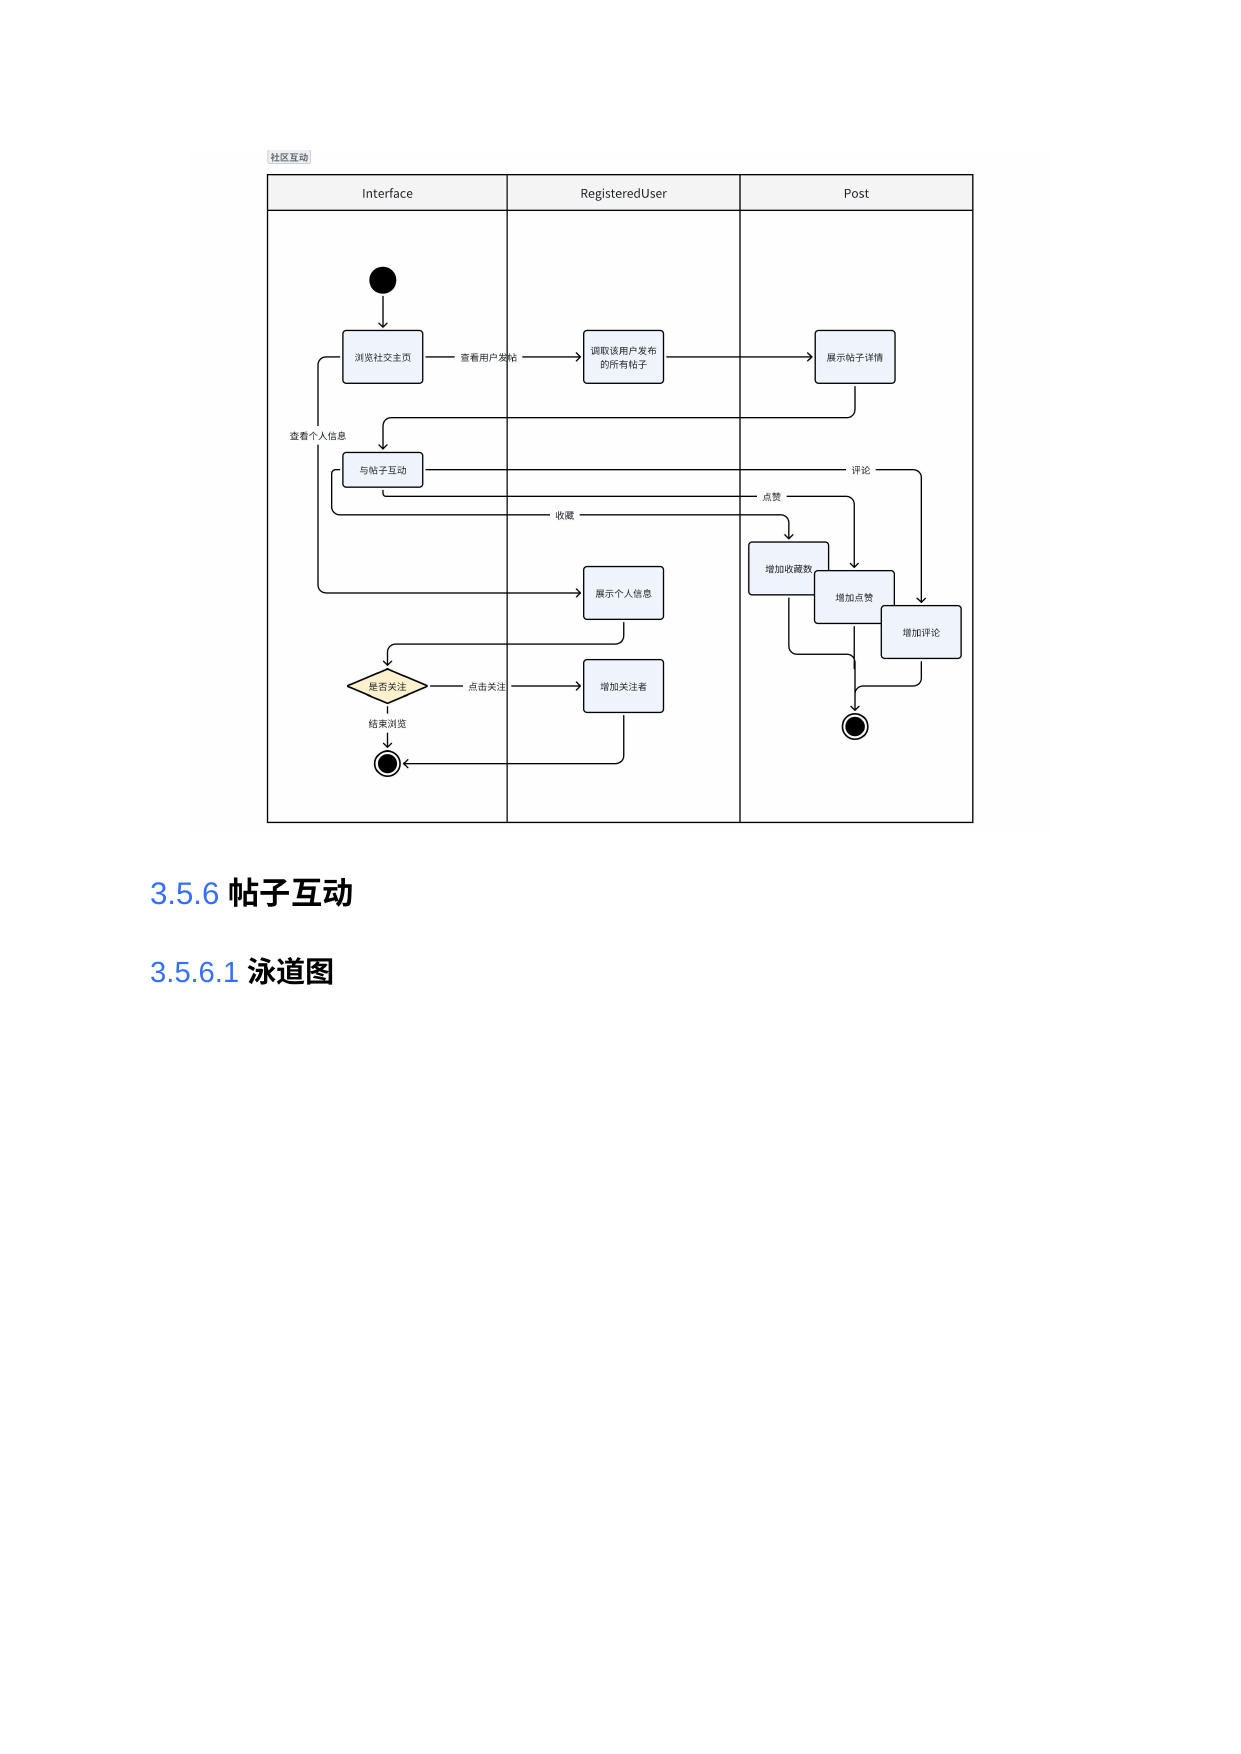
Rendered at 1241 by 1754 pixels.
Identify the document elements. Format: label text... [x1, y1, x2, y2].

text 3.5.6 帖子互动 [150, 868, 1090, 913]
text 3.5.6.1 泳道图 [150, 949, 1090, 991]
picture [188, 150, 1052, 832]
